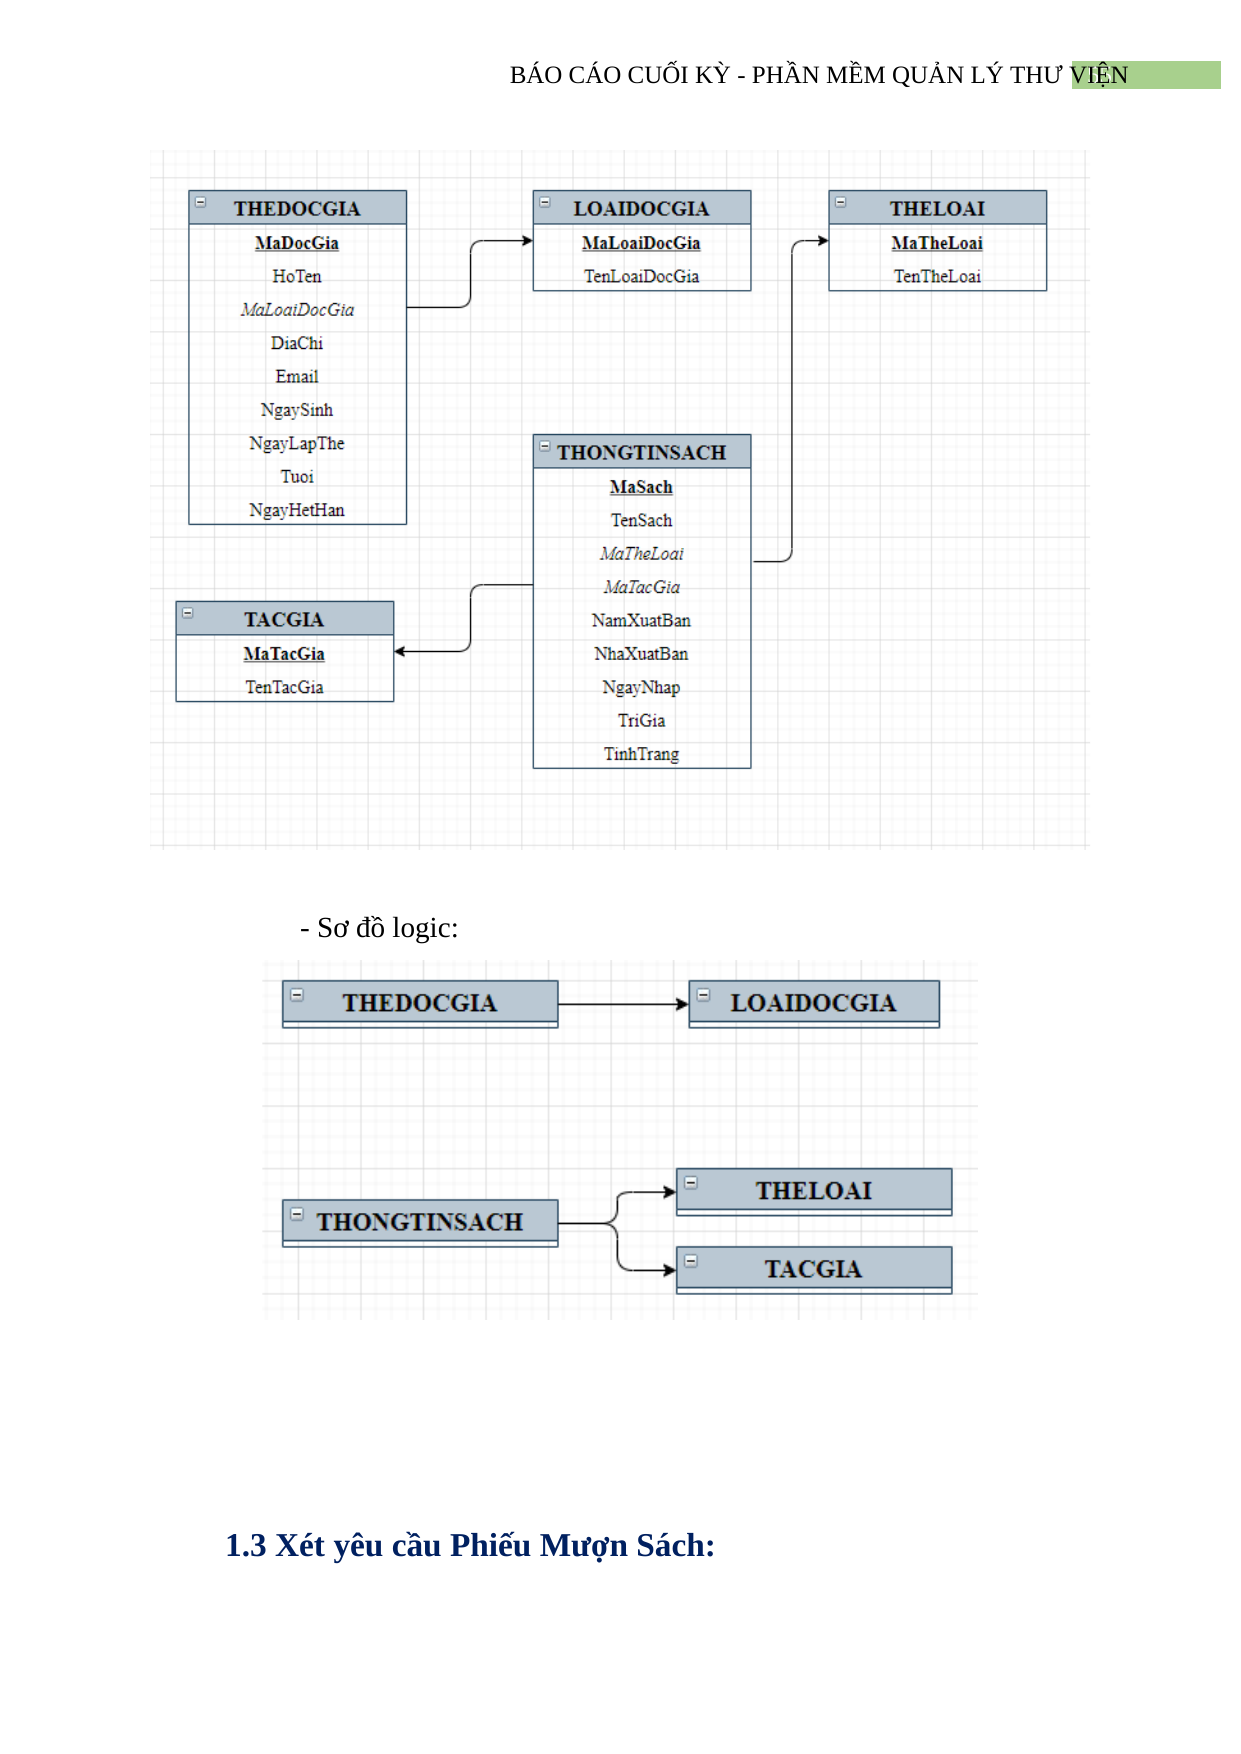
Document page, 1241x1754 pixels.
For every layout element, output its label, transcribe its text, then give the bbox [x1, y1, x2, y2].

picture [150, 150, 1091, 850]
text 1.3 Xét yêu cầu Phiếu Mượn Sách: [187, 1525, 1090, 1563]
picture [262, 960, 978, 1320]
text - Sơ đồ logic: [262, 910, 1090, 944]
